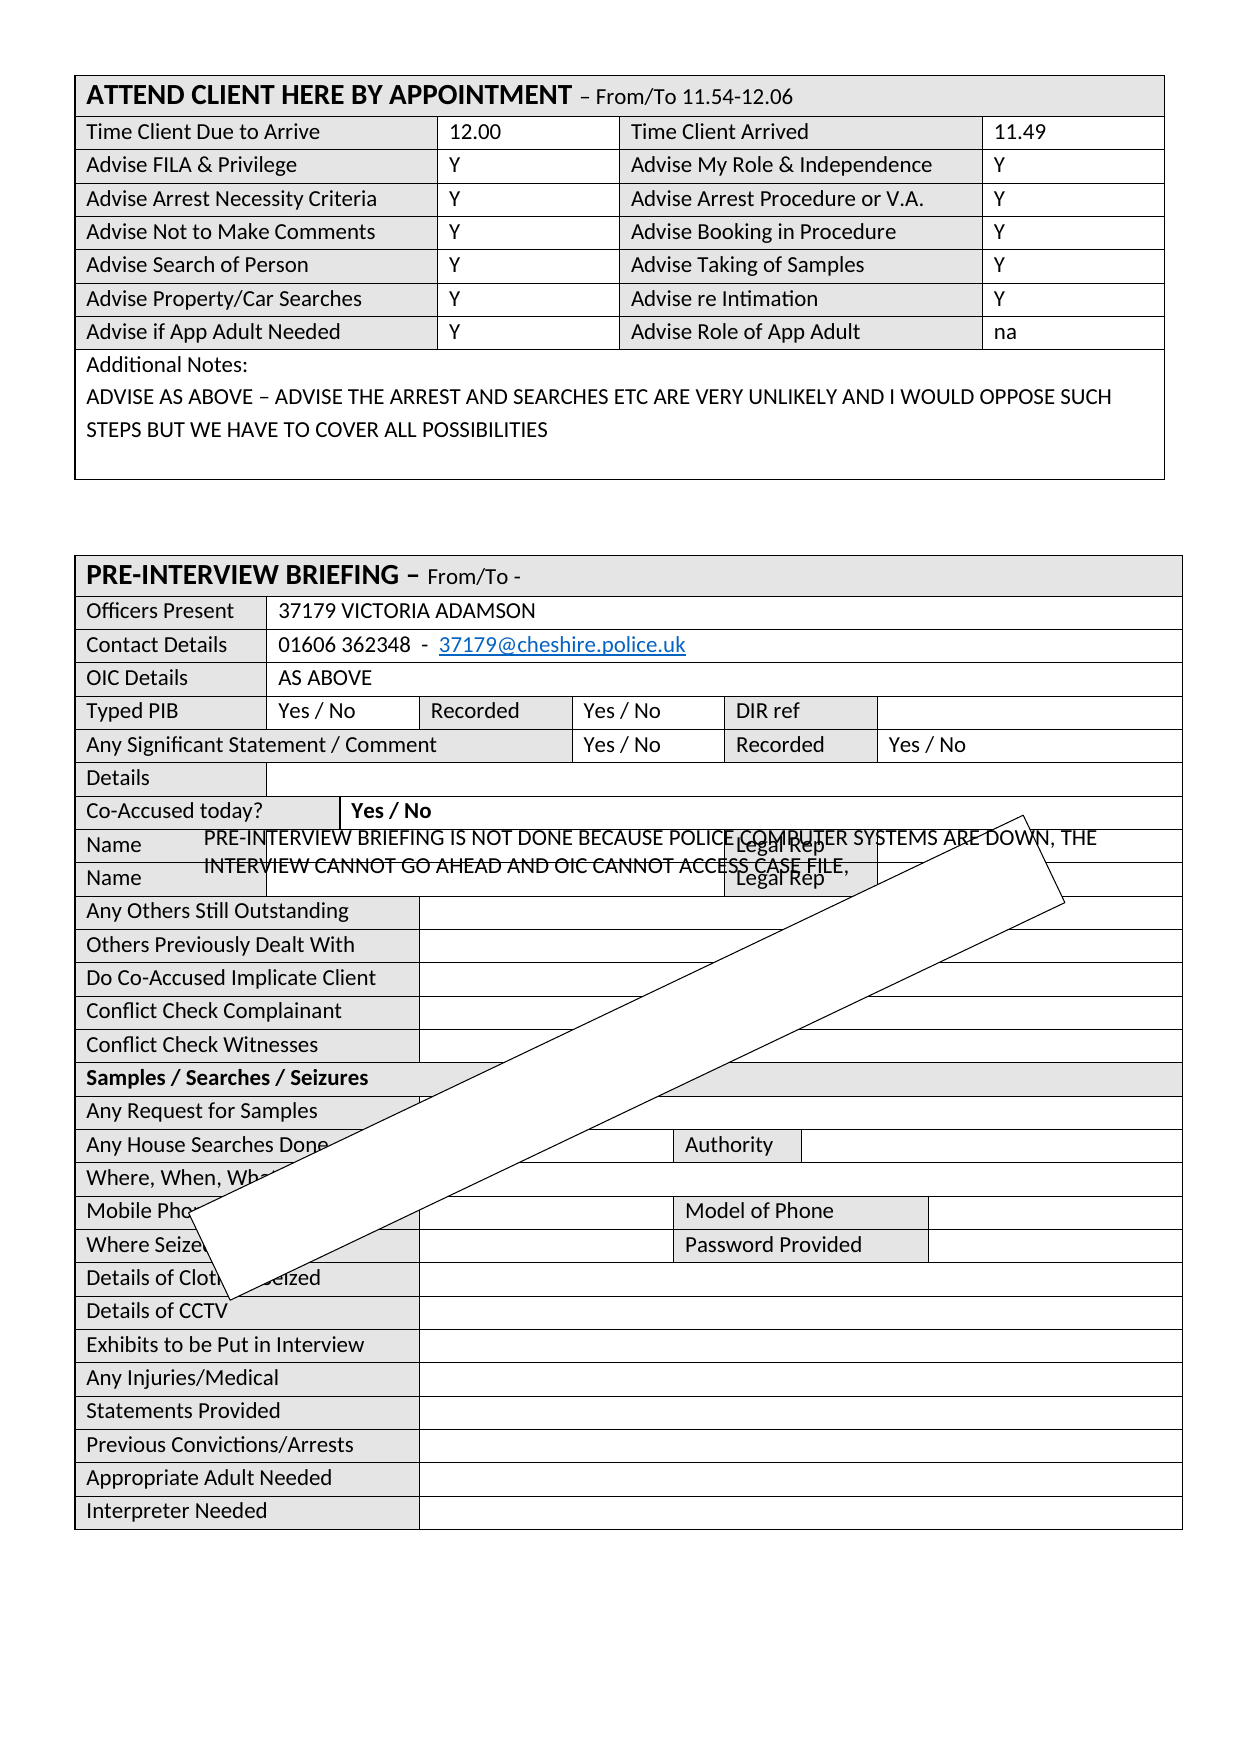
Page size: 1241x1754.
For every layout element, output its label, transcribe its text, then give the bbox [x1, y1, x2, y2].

table_cell [420, 1463, 1182, 1496]
table_cell Model of Phone [674, 1197, 928, 1229]
table_cell Time Client Arrived [620, 117, 982, 149]
table_cell [267, 763, 1182, 796]
table_cell Legal Rep [725, 830, 877, 862]
table_cell Advise FILA & Privilege [76, 150, 437, 183]
table_cell Yes / No [573, 730, 724, 762]
table_cell Details of Clothing Seized [76, 1263, 227, 1296]
table_cell 37179 VICTORIA ADAMSON [267, 597, 1182, 629]
table_cell Any Significant Statement / Comment [76, 730, 572, 762]
table_cell DIR ref [725, 697, 877, 729]
table_cell Any Injuries/Medical [76, 1363, 419, 1396]
table_cell [420, 897, 848, 929]
table_cell Any House Searches Done [76, 1130, 359, 1162]
table_cell [593, 1097, 1182, 1129]
table_cell AS ABOVE [267, 663, 1182, 696]
table_cell [878, 830, 958, 862]
table_cell Interpreter Needed [76, 1497, 419, 1529]
table_cell [420, 963, 709, 996]
table_cell Y [438, 250, 619, 283]
table_cell [964, 830, 970, 841]
table_cell Y [983, 184, 1164, 216]
table_cell Y [438, 284, 619, 316]
table_cell [734, 1030, 1182, 1062]
table_cell Mobile Phone Seized [76, 1197, 218, 1229]
table_cell Additional Notes: ADVISE AS ABOVE – ADVISE THE ARREST AND SEARCHES ETC ARE VERY UNLIKELY AND I WOULD OPPOSE SUCH STEPS BUT WE HAVE TO COVER ALL POSSIBILITIES [76, 350, 1164, 479]
table_cell Details of Clothing Seized [243, 1263, 419, 1296]
table_cell 11.49 [983, 117, 1164, 149]
table_cell [420, 1497, 1182, 1529]
table_cell Y [438, 317, 619, 349]
table_cell Y [438, 150, 619, 183]
table_cell Do Co-Accused Implicate Client [76, 963, 419, 996]
table_cell [929, 1197, 1182, 1229]
table_cell Appropriate Adult Needed [76, 1463, 419, 1496]
table_cell Recorded [725, 730, 877, 762]
table_cell Contact Details [76, 630, 266, 662]
table_cell Advise if App Adult Needed [76, 317, 437, 349]
table_cell OIC Details [76, 663, 266, 696]
table_cell Y [438, 217, 619, 249]
table_cell [803, 997, 1182, 1029]
table_cell Where Seized From [314, 1230, 419, 1262]
table_header PRE-INTERVIEW BRIEFING – From/To - [76, 556, 1182, 596]
table_cell [420, 1263, 1182, 1296]
table_cell [453, 1163, 1182, 1196]
table_cell [420, 997, 638, 1029]
table_cell Advise Arrest Procedure or V.A. [620, 184, 982, 216]
table_cell Statements Provided [76, 1397, 419, 1429]
table_cell Others Previously Dealt With [76, 930, 419, 962]
table_cell Authority [674, 1130, 801, 1162]
table_cell Y [438, 184, 619, 216]
table_cell [1048, 863, 1182, 896]
table_cell Time Client Due to Arrive [76, 117, 437, 149]
table_cell Conflict Check Witnesses [76, 1030, 419, 1062]
table_cell Details of CCTV [76, 1297, 419, 1329]
table_cell [420, 1297, 1182, 1329]
table_cell Password Provided [674, 1230, 928, 1262]
table_cell [267, 830, 724, 862]
table_cell [420, 1197, 673, 1229]
table_cell [420, 1363, 1182, 1396]
table_cell Officers Present [76, 597, 266, 629]
table_cell [420, 1330, 1182, 1362]
table_cell 01606 362348 - 37179@cheshire.police.uk [267, 630, 1182, 662]
table_cell [524, 1130, 673, 1162]
table_cell [944, 930, 1182, 962]
table_cell Y [983, 284, 1164, 316]
table_cell Exhibits to be Put in Interview [76, 1330, 419, 1362]
table_cell [1013, 897, 1182, 929]
table_cell Any Others Still Outstanding [76, 897, 419, 929]
table_cell Recorded [420, 697, 572, 729]
table_cell [420, 930, 778, 962]
table_cell [972, 830, 987, 837]
table_cell Typed PIB [76, 697, 266, 729]
table_cell 12.00 [438, 117, 619, 149]
table_cell Advise My Role & Independence [620, 150, 982, 183]
table_cell Advise Property/Car Searches [76, 284, 437, 316]
table_cell [878, 863, 919, 883]
table_cell Legal Rep [725, 863, 877, 896]
table_header ATTEND CLIENT HERE BY APPOINTMENT – From/To 11.54-12.06 [76, 76, 1164, 116]
table_cell Samples / Searches / Seizures [76, 1063, 499, 1096]
table_cell [873, 963, 1182, 996]
table_cell Advise Not to Make Comments [76, 217, 437, 249]
table_cell [929, 1230, 1182, 1262]
table_cell [420, 1430, 1182, 1462]
table_cell Advise Taking of Samples [620, 250, 982, 283]
table_cell Where, When, What Seized [76, 1163, 289, 1196]
table_cell Samples / Searches / Seizures [663, 1063, 1182, 1096]
table_cell Yes / No [878, 730, 1182, 762]
table_cell Advise re Intimation [620, 284, 982, 316]
table_cell Advise Booking in Procedure [620, 217, 982, 249]
table_cell [878, 697, 1182, 729]
table_cell Y [983, 150, 1164, 183]
table_cell [802, 1130, 1182, 1162]
table_cell Yes / No [267, 697, 419, 729]
table_cell Details [76, 763, 266, 796]
table_cell Co-Accused today? [76, 797, 339, 829]
table_cell Name [76, 830, 266, 862]
table_cell Yes / No [341, 797, 1182, 829]
table_cell Any Request for Samples [76, 1097, 419, 1129]
table_cell Where Seized From [76, 1230, 210, 1262]
table_cell Previous Convictions/Arrests [76, 1430, 419, 1462]
table_cell Name [76, 863, 266, 896]
table_cell [267, 863, 724, 896]
table_cell [420, 1397, 1182, 1429]
table_cell Y [983, 217, 1164, 249]
table_cell Advise Search of Person [76, 250, 437, 283]
table_cell [420, 1230, 673, 1262]
table_cell Yes / No [573, 697, 724, 729]
table_cell Advise Arrest Necessity Criteria [76, 184, 437, 216]
table_cell [1038, 830, 1182, 862]
table_cell [1033, 830, 1037, 840]
table_cell Y [983, 250, 1164, 283]
table_cell Advise Role of App Adult [620, 317, 982, 349]
table_cell na [983, 317, 1164, 349]
table_cell [420, 1030, 569, 1062]
table_cell Conflict Check Complainant [76, 997, 419, 1029]
